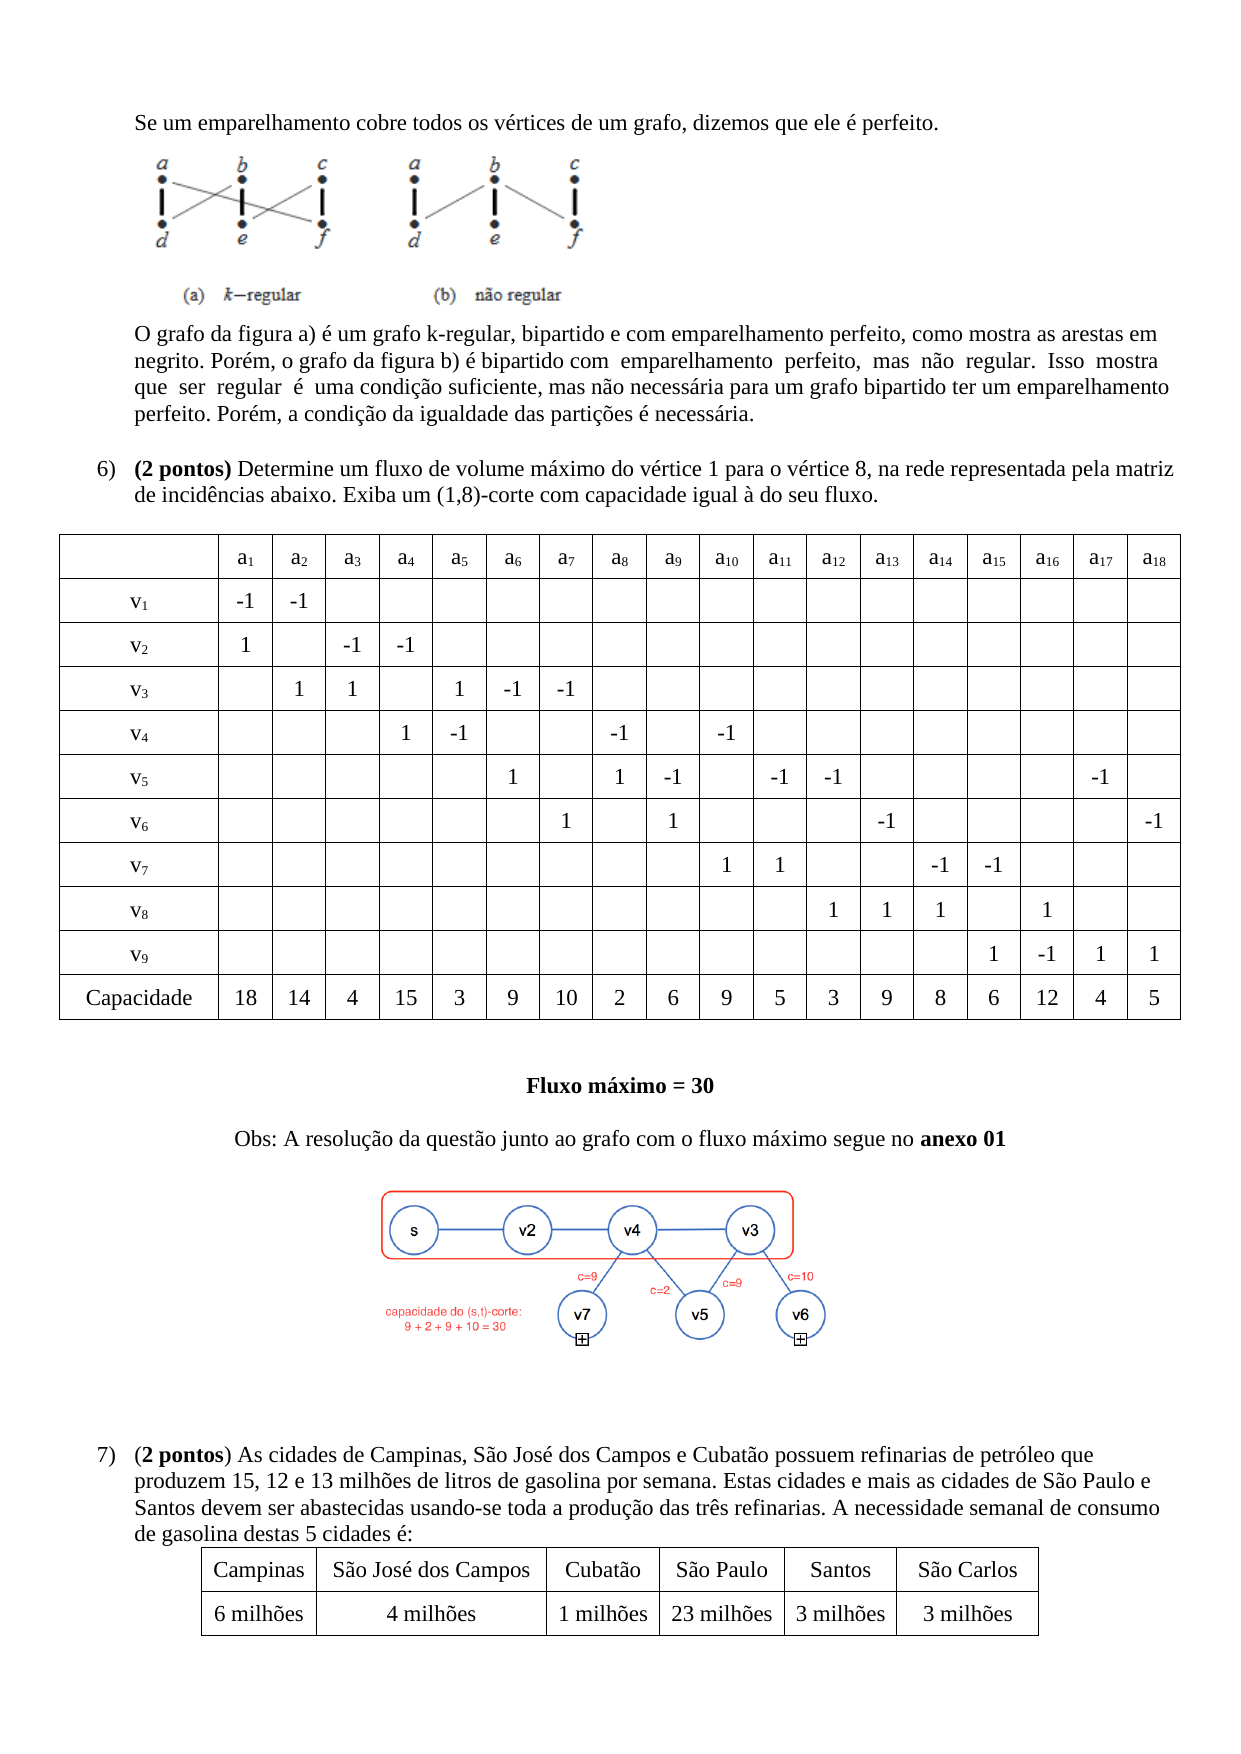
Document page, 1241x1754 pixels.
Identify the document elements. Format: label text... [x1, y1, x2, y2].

table_cell [968, 623, 1020, 666]
table_cell [540, 755, 592, 798]
table_cell 9 [700, 975, 753, 1018]
table_cell 1 [968, 931, 1020, 974]
table_cell 1 [647, 799, 699, 842]
table_cell [1128, 623, 1180, 666]
table_cell [754, 711, 806, 754]
table_cell [861, 931, 913, 974]
list (2 pontos) As cidades de Campinas, São José dos Campos e Cubatão possuem refinarias de petróleo que produzem 15, 12 e 13 milhões de litros de gasolina por semana. Estas cidades e mais as cidades de São Paulo e Santos devem ser abastecidas usando-se toda a produção das três refinarias. A necessidade semanal de consumo de gasolina destas 5 cidades é: [97, 1441, 1181, 1547]
table_header a2 [273, 535, 325, 578]
table_cell [1074, 579, 1127, 622]
table_cell [540, 843, 592, 886]
table_header a11 [754, 535, 806, 578]
table_cell [861, 755, 913, 798]
table_header a8 [593, 535, 646, 578]
table_cell [647, 579, 699, 622]
table_cell [380, 887, 432, 930]
table_cell [487, 579, 539, 622]
table_cell 10 [540, 975, 592, 1018]
table_cell Capacidade [60, 975, 218, 1018]
table_cell -1 [380, 623, 432, 666]
list (2 pontos) Determine um fluxo de volume máximo do vértice 1 para o vértice 8, na rede representada pela matriz de incidências abaixo. Exiba um (1,8)-corte com capacidade igual à do seu fluxo. [97, 455, 1181, 507]
table_cell [968, 711, 1020, 754]
table_cell [593, 931, 646, 974]
table_cell 5 [1128, 975, 1180, 1018]
table_cell 6 milhões [202, 1592, 316, 1635]
table_cell [326, 887, 379, 930]
table_cell 9 [487, 975, 539, 1018]
table_cell 1 [1021, 887, 1073, 930]
table_cell [1021, 799, 1073, 842]
table_cell [593, 623, 646, 666]
table_cell 1 milhões [547, 1592, 659, 1635]
table_cell [914, 667, 967, 710]
table_cell [647, 667, 699, 710]
table_cell [219, 843, 272, 886]
table_cell 1 [219, 623, 272, 666]
table_cell -1 [1074, 755, 1127, 798]
table_cell [326, 799, 379, 842]
table_cell [273, 711, 325, 754]
table_cell [433, 579, 486, 622]
table_cell 3 milhões [785, 1592, 896, 1635]
table_header São Carlos [897, 1548, 1038, 1591]
table_cell [754, 623, 806, 666]
table_cell [700, 579, 753, 622]
table_cell v7 [60, 843, 218, 886]
table_cell [754, 887, 806, 930]
table_header a10 [700, 535, 753, 578]
table_cell [1074, 843, 1127, 886]
table_cell 1 [1074, 931, 1127, 974]
table_cell [487, 931, 539, 974]
table_cell [273, 887, 325, 930]
table_cell -1 [273, 579, 325, 622]
table_cell [593, 799, 646, 842]
table_cell [968, 755, 1020, 798]
table_cell [487, 887, 539, 930]
table_cell -1 [219, 579, 272, 622]
table_cell [700, 799, 753, 842]
table_cell [807, 799, 860, 842]
table_cell [914, 931, 967, 974]
table_cell [593, 579, 646, 622]
table_cell 1 [487, 755, 539, 798]
table_cell [861, 667, 913, 710]
table_cell v4 [60, 711, 218, 754]
table_cell 1 [433, 667, 486, 710]
table_cell [968, 667, 1020, 710]
table_cell [593, 887, 646, 930]
table_cell [1128, 667, 1180, 710]
table_cell [380, 579, 432, 622]
table_cell [754, 931, 806, 974]
table_cell [968, 579, 1020, 622]
table_cell [807, 843, 860, 886]
table_cell [487, 711, 539, 754]
table_cell [1021, 579, 1073, 622]
table_cell [1128, 755, 1180, 798]
table_cell [219, 799, 272, 842]
table_cell [1074, 887, 1127, 930]
table_cell [807, 711, 860, 754]
table_cell [754, 579, 806, 622]
text Fluxo máximo = 30 [59, 1072, 1181, 1098]
table_cell [380, 843, 432, 886]
table_cell -1 [1128, 799, 1180, 842]
table_cell [1021, 711, 1073, 754]
table_header [60, 535, 218, 578]
table_cell [433, 931, 486, 974]
table_cell -1 [700, 711, 753, 754]
table_cell [326, 755, 379, 798]
table_cell [273, 755, 325, 798]
table_cell -1 [326, 623, 379, 666]
table_cell [1128, 887, 1180, 930]
table_cell 1 [700, 843, 753, 886]
table_cell [273, 623, 325, 666]
table_cell 1 [540, 799, 592, 842]
table_cell 4 [1074, 975, 1127, 1018]
table_cell [700, 887, 753, 930]
table_cell 14 [273, 975, 325, 1018]
table_header Santos [785, 1548, 896, 1591]
table_cell [326, 931, 379, 974]
table_cell v1 [60, 579, 218, 622]
table_header a6 [487, 535, 539, 578]
table_cell [540, 931, 592, 974]
table_cell [219, 931, 272, 974]
table_cell 9 [861, 975, 913, 1018]
table_cell [1074, 799, 1127, 842]
table_header a7 [540, 535, 592, 578]
table_cell 1 [914, 887, 967, 930]
picture [134, 135, 628, 321]
table_cell [540, 711, 592, 754]
table_cell v6 [60, 799, 218, 842]
table_cell [1021, 755, 1073, 798]
table_cell 1 [326, 667, 379, 710]
table_cell [700, 931, 753, 974]
table_cell 1 [754, 843, 806, 886]
table_header a15 [968, 535, 1020, 578]
table_cell [914, 799, 967, 842]
table_cell -1 [968, 843, 1020, 886]
table_header São José dos Campos [317, 1548, 546, 1591]
table_cell [754, 667, 806, 710]
table_cell [968, 799, 1020, 842]
table_cell -1 [914, 843, 967, 886]
table_cell -1 [1021, 931, 1073, 974]
table_cell [326, 843, 379, 886]
table_cell 1 [807, 887, 860, 930]
table_cell [968, 887, 1020, 930]
text Obs: A resolução da questão junto ao grafo com o fluxo máximo segue no anexo 01 [59, 1125, 1181, 1151]
table_cell [219, 755, 272, 798]
table_cell -1 [487, 667, 539, 710]
table_cell 1 [593, 755, 646, 798]
table_cell [807, 931, 860, 974]
table_cell [380, 799, 432, 842]
table_cell [540, 887, 592, 930]
table_cell 1 [380, 711, 432, 754]
table_cell 4 milhões [317, 1592, 546, 1635]
table_cell [273, 843, 325, 886]
table_cell [380, 931, 432, 974]
table_header a9 [647, 535, 699, 578]
table_cell [647, 887, 699, 930]
table_cell [647, 931, 699, 974]
table_cell 6 [647, 975, 699, 1018]
table_cell 1 [861, 887, 913, 930]
table_cell [540, 579, 592, 622]
table_cell [861, 623, 913, 666]
table_cell [219, 667, 272, 710]
table_cell [914, 623, 967, 666]
table_cell [1021, 623, 1073, 666]
table_cell [807, 579, 860, 622]
table_cell [807, 667, 860, 710]
table_cell [487, 843, 539, 886]
table_cell [1074, 711, 1127, 754]
table_cell [380, 667, 432, 710]
table_header a3 [326, 535, 379, 578]
table_cell v3 [60, 667, 218, 710]
table_cell 3 [807, 975, 860, 1018]
table_cell [273, 799, 325, 842]
table_cell v2 [60, 623, 218, 666]
table_cell [219, 711, 272, 754]
table_cell 12 [1021, 975, 1073, 1018]
table_cell [700, 755, 753, 798]
table_cell [593, 667, 646, 710]
table_cell [540, 623, 592, 666]
table_cell -1 [593, 711, 646, 754]
table_cell [219, 887, 272, 930]
table_cell -1 [807, 755, 860, 798]
table_cell [647, 711, 699, 754]
table_cell [914, 755, 967, 798]
table_cell [1074, 623, 1127, 666]
table_cell 18 [219, 975, 272, 1018]
table_cell 5 [754, 975, 806, 1018]
table_cell 1 [273, 667, 325, 710]
table_cell [326, 579, 379, 622]
table_cell [647, 623, 699, 666]
table_cell [807, 623, 860, 666]
table_cell [380, 755, 432, 798]
table_header a16 [1021, 535, 1073, 578]
table_cell 8 [914, 975, 967, 1018]
table_cell [487, 623, 539, 666]
table_header Campinas [202, 1548, 316, 1591]
table_header a12 [807, 535, 860, 578]
table_cell 4 [326, 975, 379, 1018]
table_cell [433, 755, 486, 798]
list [97, 109, 1181, 455]
table_cell [914, 579, 967, 622]
table_cell 3 [433, 975, 486, 1018]
table_cell v5 [60, 755, 218, 798]
table_cell [1021, 843, 1073, 886]
table_cell v8 [60, 887, 218, 930]
table_cell [914, 711, 967, 754]
table_cell [433, 887, 486, 930]
table_cell -1 [754, 755, 806, 798]
table_cell [433, 623, 486, 666]
table_cell 6 [968, 975, 1020, 1018]
table_cell 3 milhões [897, 1592, 1038, 1635]
table_cell [1128, 711, 1180, 754]
table_cell 1 [1128, 931, 1180, 974]
table_header a1 [219, 535, 272, 578]
table_header São Paulo [660, 1548, 784, 1591]
table_cell [700, 667, 753, 710]
table_cell [861, 711, 913, 754]
table_cell -1 [861, 799, 913, 842]
table_header a5 [433, 535, 486, 578]
table_header a17 [1074, 535, 1127, 578]
table_cell [647, 843, 699, 886]
table_cell [1128, 843, 1180, 886]
table_header a4 [380, 535, 432, 578]
table_cell [326, 711, 379, 754]
table_cell 2 [593, 975, 646, 1018]
table_cell [593, 843, 646, 886]
table_cell [433, 843, 486, 886]
table_header a18 [1128, 535, 1180, 578]
table_cell [1074, 667, 1127, 710]
table_cell [487, 799, 539, 842]
table_header a13 [861, 535, 913, 578]
table_cell [861, 579, 913, 622]
table_cell [754, 799, 806, 842]
table_cell -1 [433, 711, 486, 754]
table_cell [273, 931, 325, 974]
table_cell [861, 843, 913, 886]
table_cell v9 [60, 931, 218, 974]
table_cell [1021, 667, 1073, 710]
table_cell -1 [540, 667, 592, 710]
table_cell 23 milhões [660, 1592, 784, 1635]
table_header Cubatão [547, 1548, 659, 1591]
table_cell [1128, 579, 1180, 622]
table_cell [433, 799, 486, 842]
table_header a14 [914, 535, 967, 578]
table_cell [700, 623, 753, 666]
table_cell -1 [647, 755, 699, 798]
table_cell 15 [380, 975, 432, 1018]
picture [344, 1179, 897, 1361]
